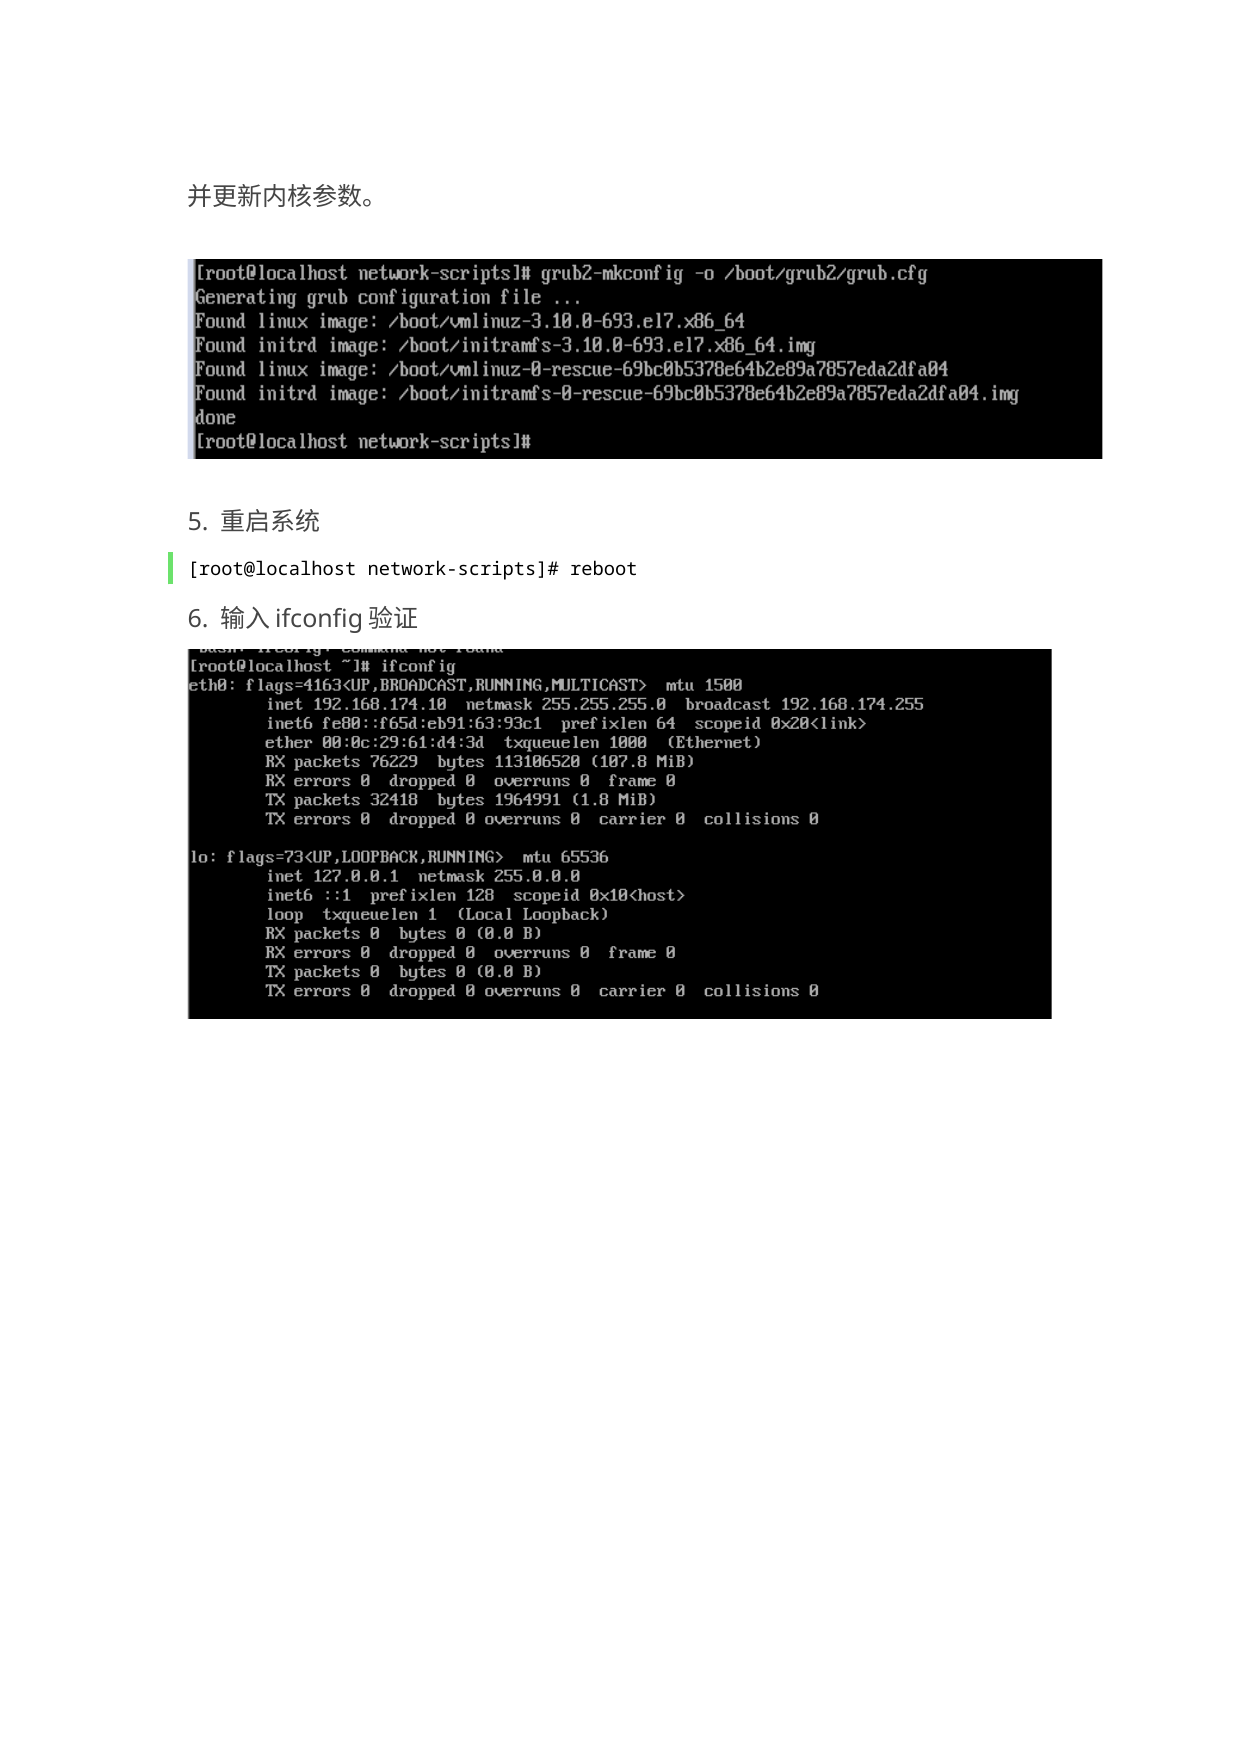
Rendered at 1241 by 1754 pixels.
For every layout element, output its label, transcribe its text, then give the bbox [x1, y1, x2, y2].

list 输入ifconfig验证 [187, 584, 1053, 649]
list 重启系统 [187, 487, 1053, 552]
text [187, 162, 1053, 227]
picture [187, 259, 1103, 459]
picture [187, 649, 1052, 1019]
list [root@localhost network-scripts]# reboot [187, 552, 1053, 584]
